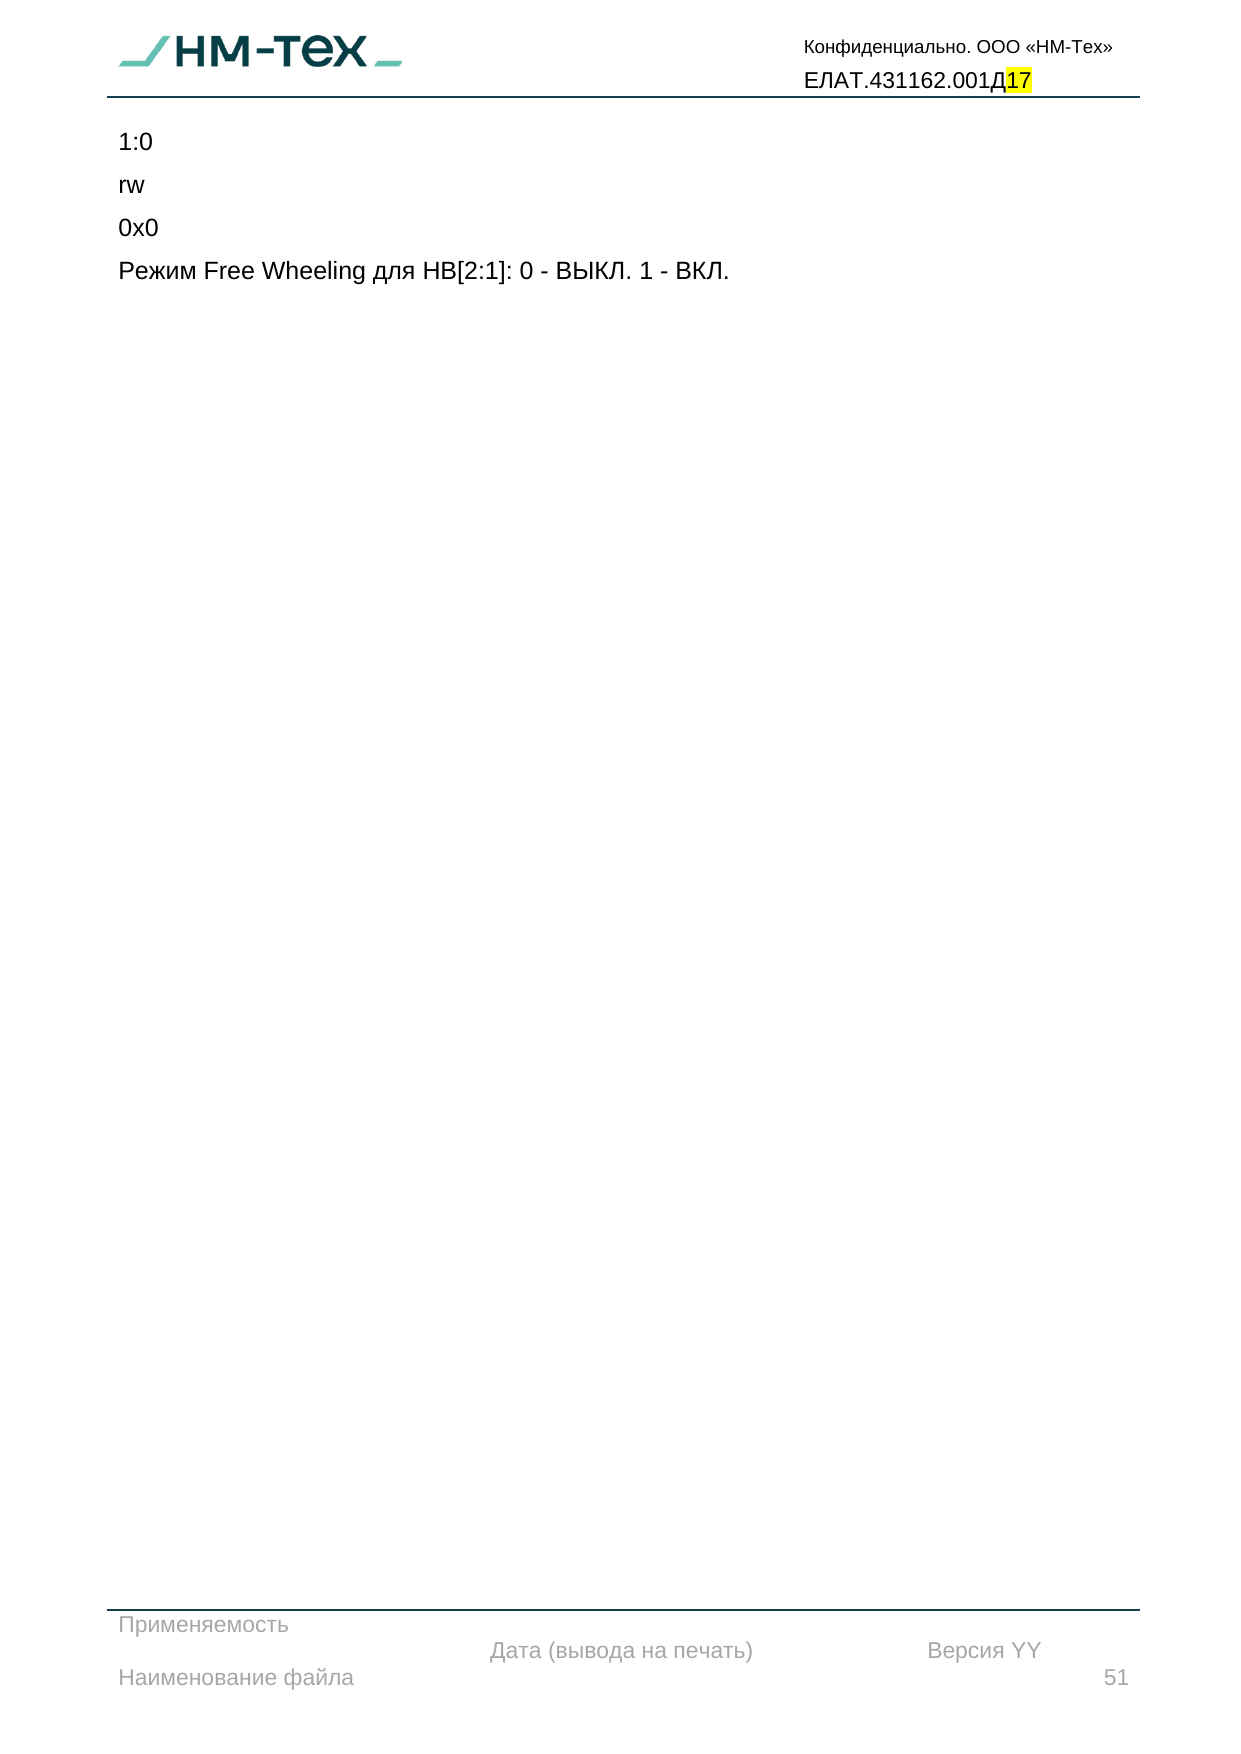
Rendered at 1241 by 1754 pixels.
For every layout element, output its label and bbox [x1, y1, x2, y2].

picture [118, 35, 403, 67]
